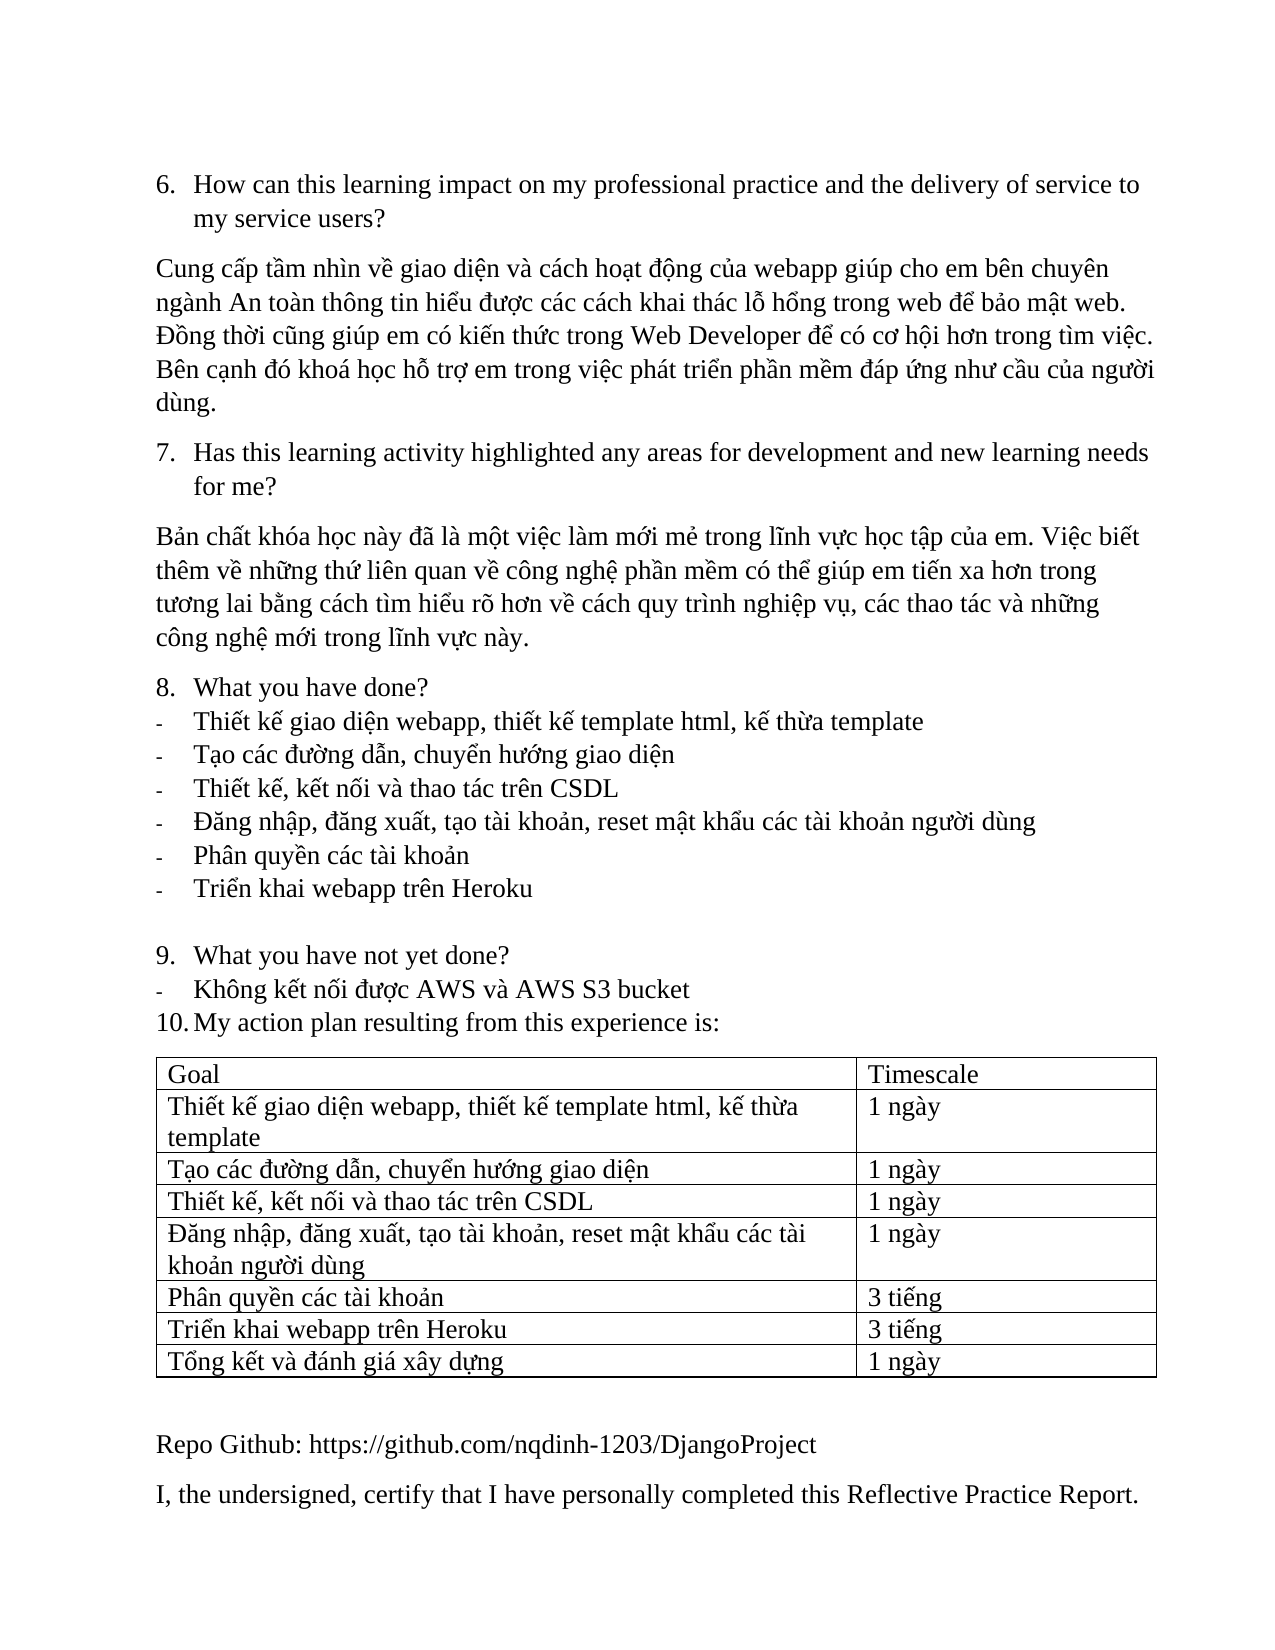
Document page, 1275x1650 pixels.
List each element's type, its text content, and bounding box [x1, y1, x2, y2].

table_cell 3 tiếng [857, 1313, 1156, 1344]
table_cell 1 ngày [857, 1218, 1156, 1280]
list Triển khai webapp trên Heroku [156, 872, 1157, 903]
table_cell 1 ngày [857, 1185, 1156, 1217]
list Thiết kế, kết nối và thao tác trên CSDL [156, 772, 1157, 803]
text I, the undersigned, certify that I have personally completed this Reflective Practice Report. [156, 1478, 1157, 1509]
table_cell 1 ngày [857, 1153, 1156, 1184]
table_cell Triển khai webapp trên Heroku [157, 1313, 856, 1344]
text Repo Github: https://github.com/nqdinh-1203/DjangoProject [156, 1428, 1157, 1459]
text Cung cấp tầm nhìn về giao diện và cách hoạt động của webapp giúp cho em bên chuyên ngành An toàn thông tin hiểu được các cách khai thác lỗ hổng trong web để bảo mật web. Đồng thời cũng giúp em có kiến thức trong Web Developer để có cơ hội hơn trong tìm việc. Bên cạnh đó khoá học hỗ trợ em trong việc phát triển phần mềm đáp ứng như cầu của người dùng. [156, 252, 1157, 417]
table_cell Phân quyền các tài khoản [157, 1281, 856, 1312]
table_cell Thiết kế, kết nối và thao tác trên CSDL [157, 1185, 856, 1217]
list Has this learning activity highlighted any areas for development and new learning needs for me? [156, 436, 1157, 501]
list How can this learning impact on my professional practice and the delivery of service to my service users? [156, 168, 1157, 233]
table_cell Tổng kết và đánh giá xây dựng [157, 1345, 856, 1376]
table_header Timescale [857, 1058, 1156, 1089]
table_cell 1 ngày [857, 1345, 1156, 1376]
list Phân quyền các tài khoản [156, 839, 1157, 870]
list Không kết nối được AWS và AWS S3 bucket [156, 973, 1157, 1004]
table_header Goal [157, 1058, 856, 1089]
table_cell Thiết kế giao diện webapp, thiết kế template html, kế thừa template [157, 1090, 856, 1152]
list Tạo các đường dẫn, chuyển hướng giao diện [156, 738, 1157, 769]
list My action plan resulting from this experience is: [156, 1006, 1157, 1038]
list What you have done? [156, 671, 1157, 702]
list Thiết kế giao diện webapp, thiết kế template html, kế thừa template [156, 704, 1157, 736]
table_cell Đăng nhập, đăng xuất, tạo tài khoản, reset mật khẩu các tài khoản người dùng [157, 1218, 856, 1280]
list What you have not yet done? [156, 939, 1157, 971]
list Đăng nhập, đăng xuất, tạo tài khoản, reset mật khẩu các tài khoản người dùng [156, 805, 1157, 836]
table_cell Tạo các đường dẫn, chuyển hướng giao diện [157, 1153, 856, 1184]
table_cell 3 tiếng [857, 1281, 1156, 1312]
text Bản chất khóa học này đã là một việc làm mới mẻ trong lĩnh vực học tập của em. Việc biết thêm về những thứ liên quan về công nghệ phần mềm có thể giúp em tiến xa hơn trong tương lai bằng cách tìm hiểu rõ hơn về cách quy trình nghiệp vụ, các thao tác và những công nghệ mới trong lĩnh vực này. [156, 520, 1157, 652]
table_cell 1 ngày [857, 1090, 1156, 1152]
